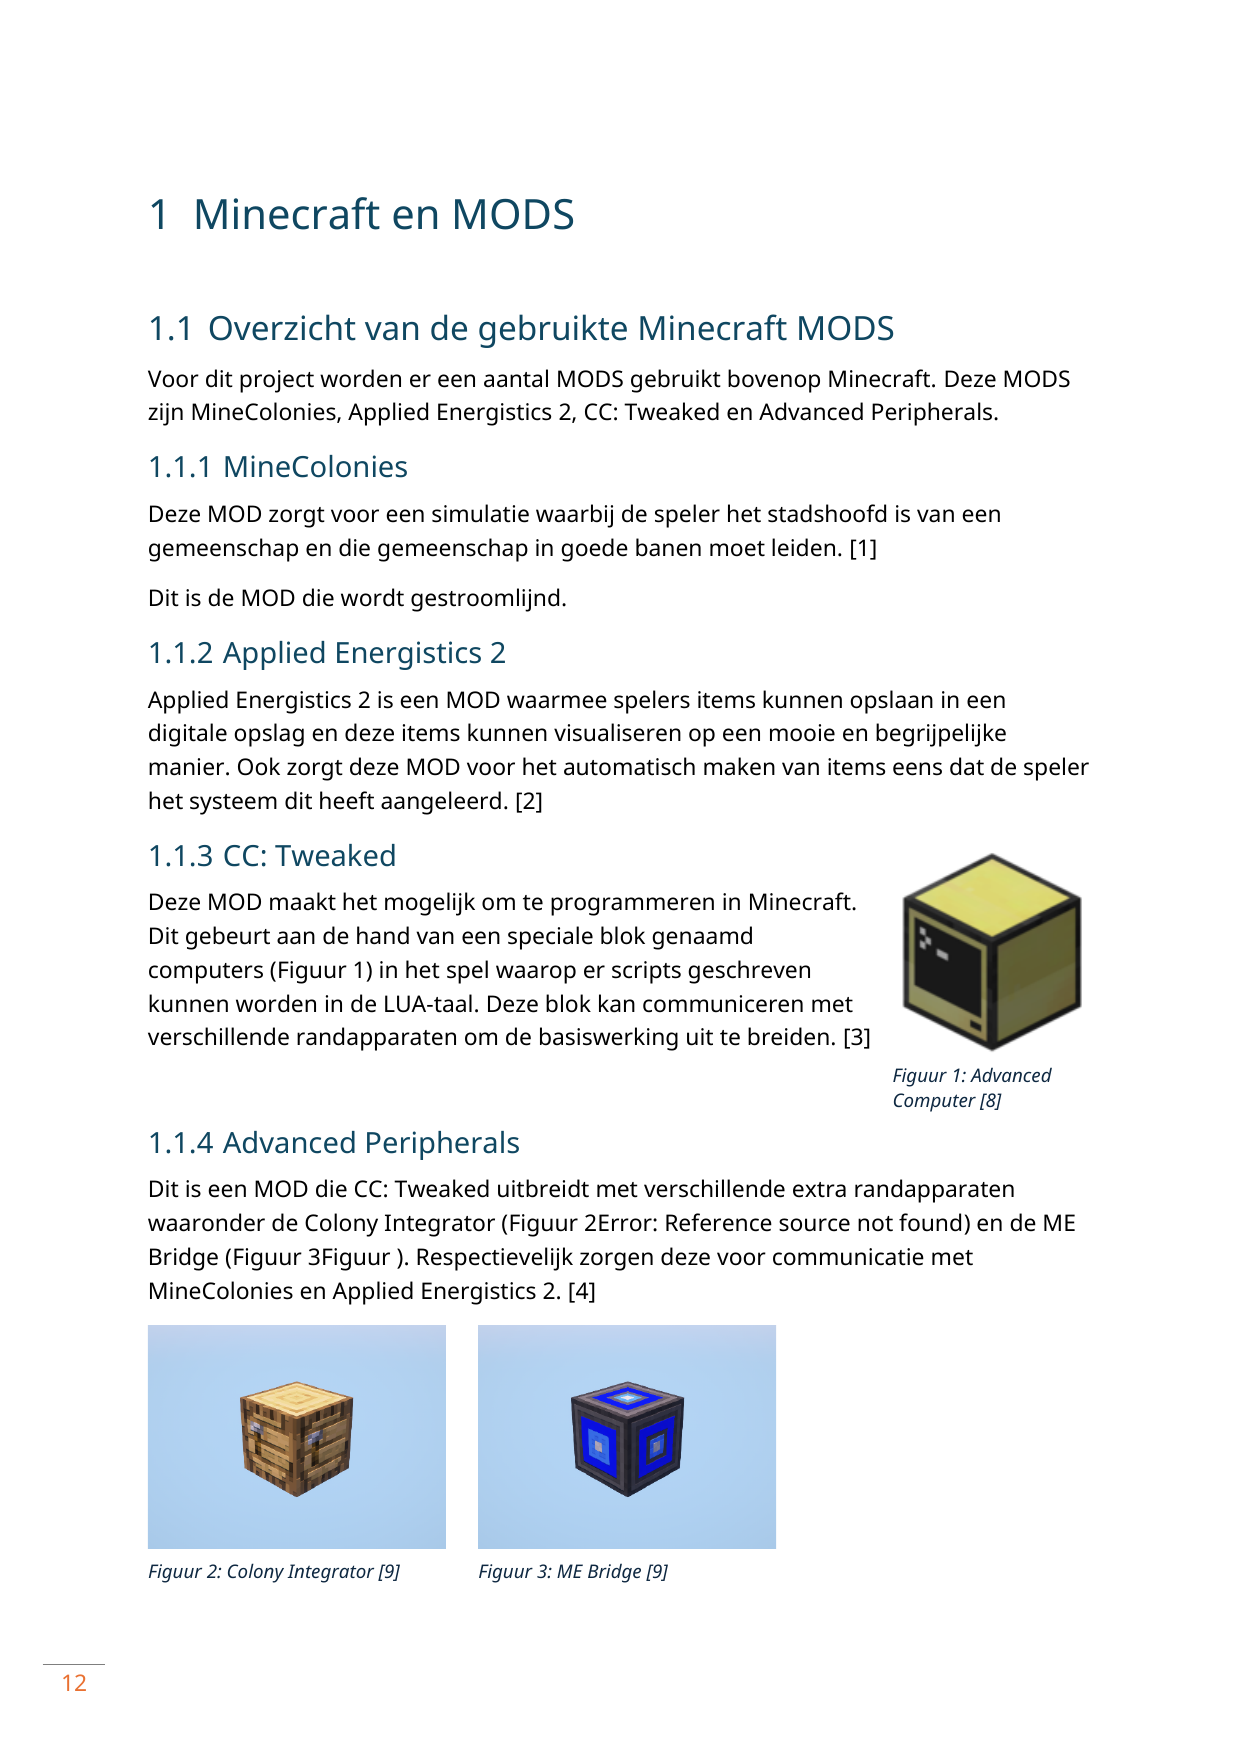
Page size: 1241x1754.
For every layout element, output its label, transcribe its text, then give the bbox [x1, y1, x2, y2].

text Applied Energistics 2 is een MOD waarmee spelers items kunnen opslaan in een digitale opslag en deze items kunnen visualiseren op een mooie en begrijpelijke manier. Ook zorgt deze MOD voor het automatisch maken van items eens dat de speler het systeem dit heeft aangeleerd. [148, 683, 1092, 816]
subtitle Minecraft en MODS [148, 185, 1092, 242]
subtitle Advanced Peripherals [148, 1122, 1092, 1162]
subtitle CC: Tweaked [148, 835, 1092, 875]
text Dit is de MOD die wordt gestroomlijnd. [148, 582, 1092, 613]
subtitle MineColonies [148, 447, 1092, 486]
text Voor dit project worden er een aantal MODS gebruikt bovenop Minecraft. Deze MODS zijn MineColonies, Applied Energistics 2, CC: Tweaked en Advanced Peripherals. [148, 362, 1092, 427]
picture [892, 852, 1093, 1053]
subtitle Applied Energistics 2 [148, 632, 1092, 672]
text Deze MOD maakt het mogelijk om te programmeren in Minecraft. Dit gebeurt aan de hand van een speciale blok genaamd computers (Figuur 1) in het spel waarop er scripts geschreven kunnen worden in de LUA-taal. Deze blok kan communiceren met verschillende randapparaten om de basiswerking uit te breiden. [148, 886, 892, 1053]
subtitle Overzicht van de gebruikte Minecraft MODS [148, 305, 1092, 351]
picture [147, 1325, 446, 1549]
text Deze MOD zorgt voor een simulatie waarbij de speler het stadshoofd is van een gemeenschap en die gemeenschap in goede banen moet leiden. [148, 498, 1092, 563]
picture [478, 1325, 777, 1549]
text Dit is een MOD die CC: Tweaked uitbreidt met verschillende extra randapparaten waaronder de Colony Integrator (Figuur 2) en de ME Bridge (Figuur 3). Respectievelijk zorgen deze voor communicatie met MineColonies en Applied Energistics 2. [148, 1173, 1092, 1306]
